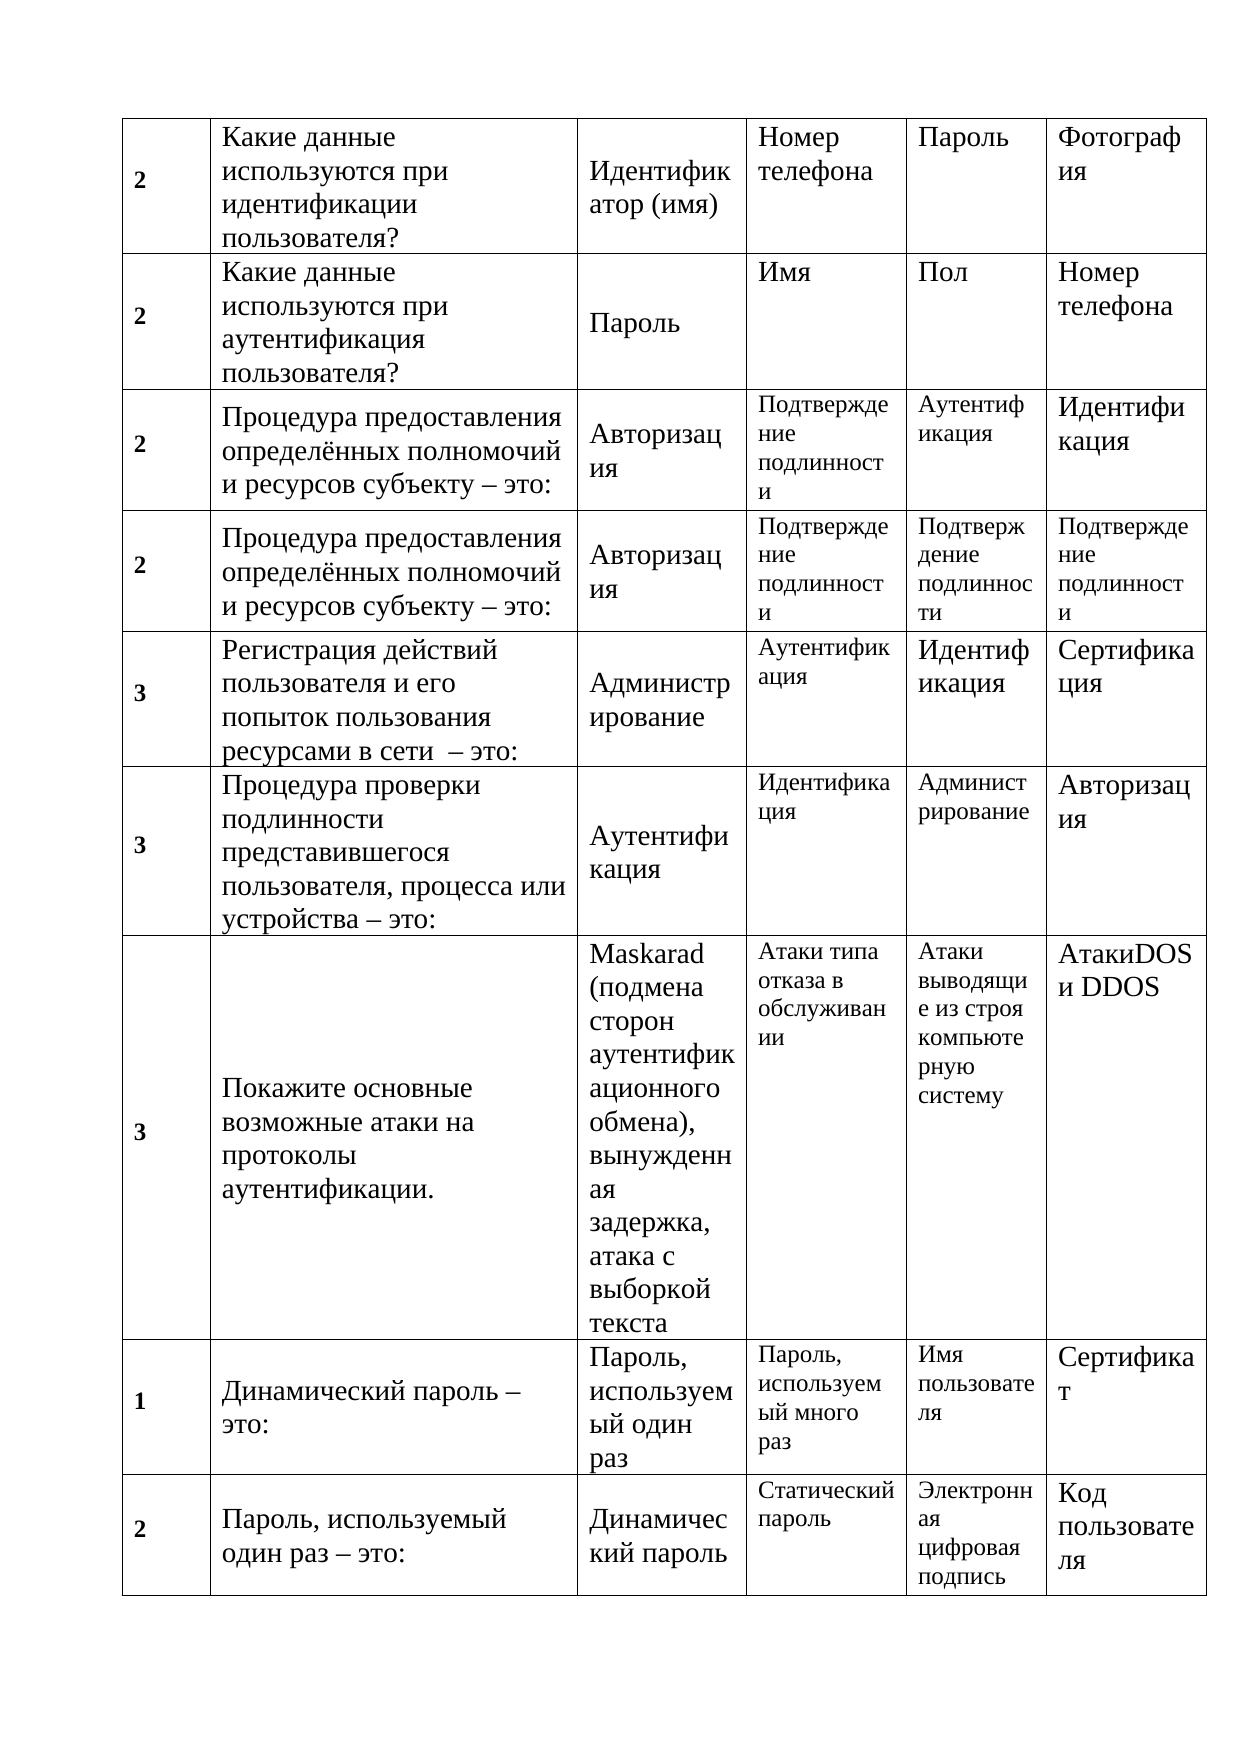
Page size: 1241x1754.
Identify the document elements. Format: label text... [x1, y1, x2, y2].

table_cell Какие данные используются при идентификации пользователя? [211, 119, 577, 253]
table_cell Атаки выводящие из строя компьютерную систему [907, 936, 1046, 1338]
table_cell 3 [123, 767, 210, 935]
table_cell Пароль, используемый один раз [578, 1340, 746, 1474]
table_cell Сертификат [1047, 1340, 1206, 1474]
table_cell Авторизация [1047, 767, 1206, 935]
table_cell Номер телефона [747, 119, 906, 253]
table_cell Подтверждение подлинности [1047, 511, 1206, 631]
table_cell Аутентификация [578, 767, 746, 935]
table_cell Идентификация [1047, 390, 1206, 510]
table_cell Пароль [578, 254, 746, 388]
table_cell Подтверждение подлинности [907, 511, 1046, 631]
table_cell 2 [123, 511, 210, 631]
table_cell Авторизация [578, 511, 746, 631]
table_cell Статический пароль [747, 1475, 906, 1595]
table_cell Аутентификация [747, 632, 906, 766]
table_cell Имя пользователя [907, 1340, 1046, 1474]
table_cell Идентификация [747, 767, 906, 935]
table_cell 3 [123, 632, 210, 766]
table_cell Аутентификация [907, 390, 1046, 510]
table_cell Покажите основные возможные атаки на протоколы аутентификации. [211, 936, 577, 1338]
table_cell Электронная цифровая подпись [907, 1475, 1046, 1595]
table_cell Подтверждение подлинности [747, 390, 906, 510]
table_cell Администрирование [578, 632, 746, 766]
table_cell Регистрация действий пользователя и его попыток пользования ресурсами в сети – это: [211, 632, 577, 766]
table_cell Динамический пароль – это: [211, 1340, 577, 1474]
table_cell Авторизация [578, 390, 746, 510]
table_cell Пароль, используемый один раз – это: [211, 1475, 577, 1595]
table_cell 2 [123, 1475, 210, 1595]
table_cell Maskarad (подмена сторон аутентификационного обмена), вынужденная задержка, атака с выборкой текста [578, 936, 746, 1338]
table_cell Номер телефона [1047, 254, 1206, 388]
table_cell Сертификация [1047, 632, 1206, 766]
table_cell 1 [123, 1340, 210, 1474]
table_cell Пол [907, 254, 1046, 388]
table_cell Атаки типа отказа в обслуживании [747, 936, 906, 1338]
table_cell Идентификатор (имя) [578, 119, 746, 253]
table_cell 2 [123, 119, 210, 253]
table_cell 2 [123, 254, 210, 388]
table_cell Администрирование [907, 767, 1046, 935]
table_cell Какие данные используются при аутентификация пользователя? [211, 254, 577, 388]
table_cell Динамический пароль [578, 1475, 746, 1595]
table_cell Процедура предоставления определённых полномочий и ресурсов субъекту – это: [211, 390, 577, 510]
table_cell Имя [747, 254, 906, 388]
table_cell Процедура предоставления определённых полномочий и ресурсов субъекту – это: [211, 511, 577, 631]
table_cell АтакиDOS и DDOS [1047, 936, 1206, 1338]
table_cell Код пользователя [1047, 1475, 1206, 1595]
table_cell Идентификация [907, 632, 1046, 766]
table_cell Пароль, используемый много раз [747, 1340, 906, 1474]
table_cell Подтверждение подлинности [747, 511, 906, 631]
table_cell 3 [123, 936, 210, 1338]
table_cell 2 [123, 390, 210, 510]
table_cell Пароль [907, 119, 1046, 253]
table_cell Фотография [1047, 119, 1206, 253]
table_cell Процедура проверки подлинности представившегося пользователя, процесса или устройства – это: [211, 767, 577, 935]
